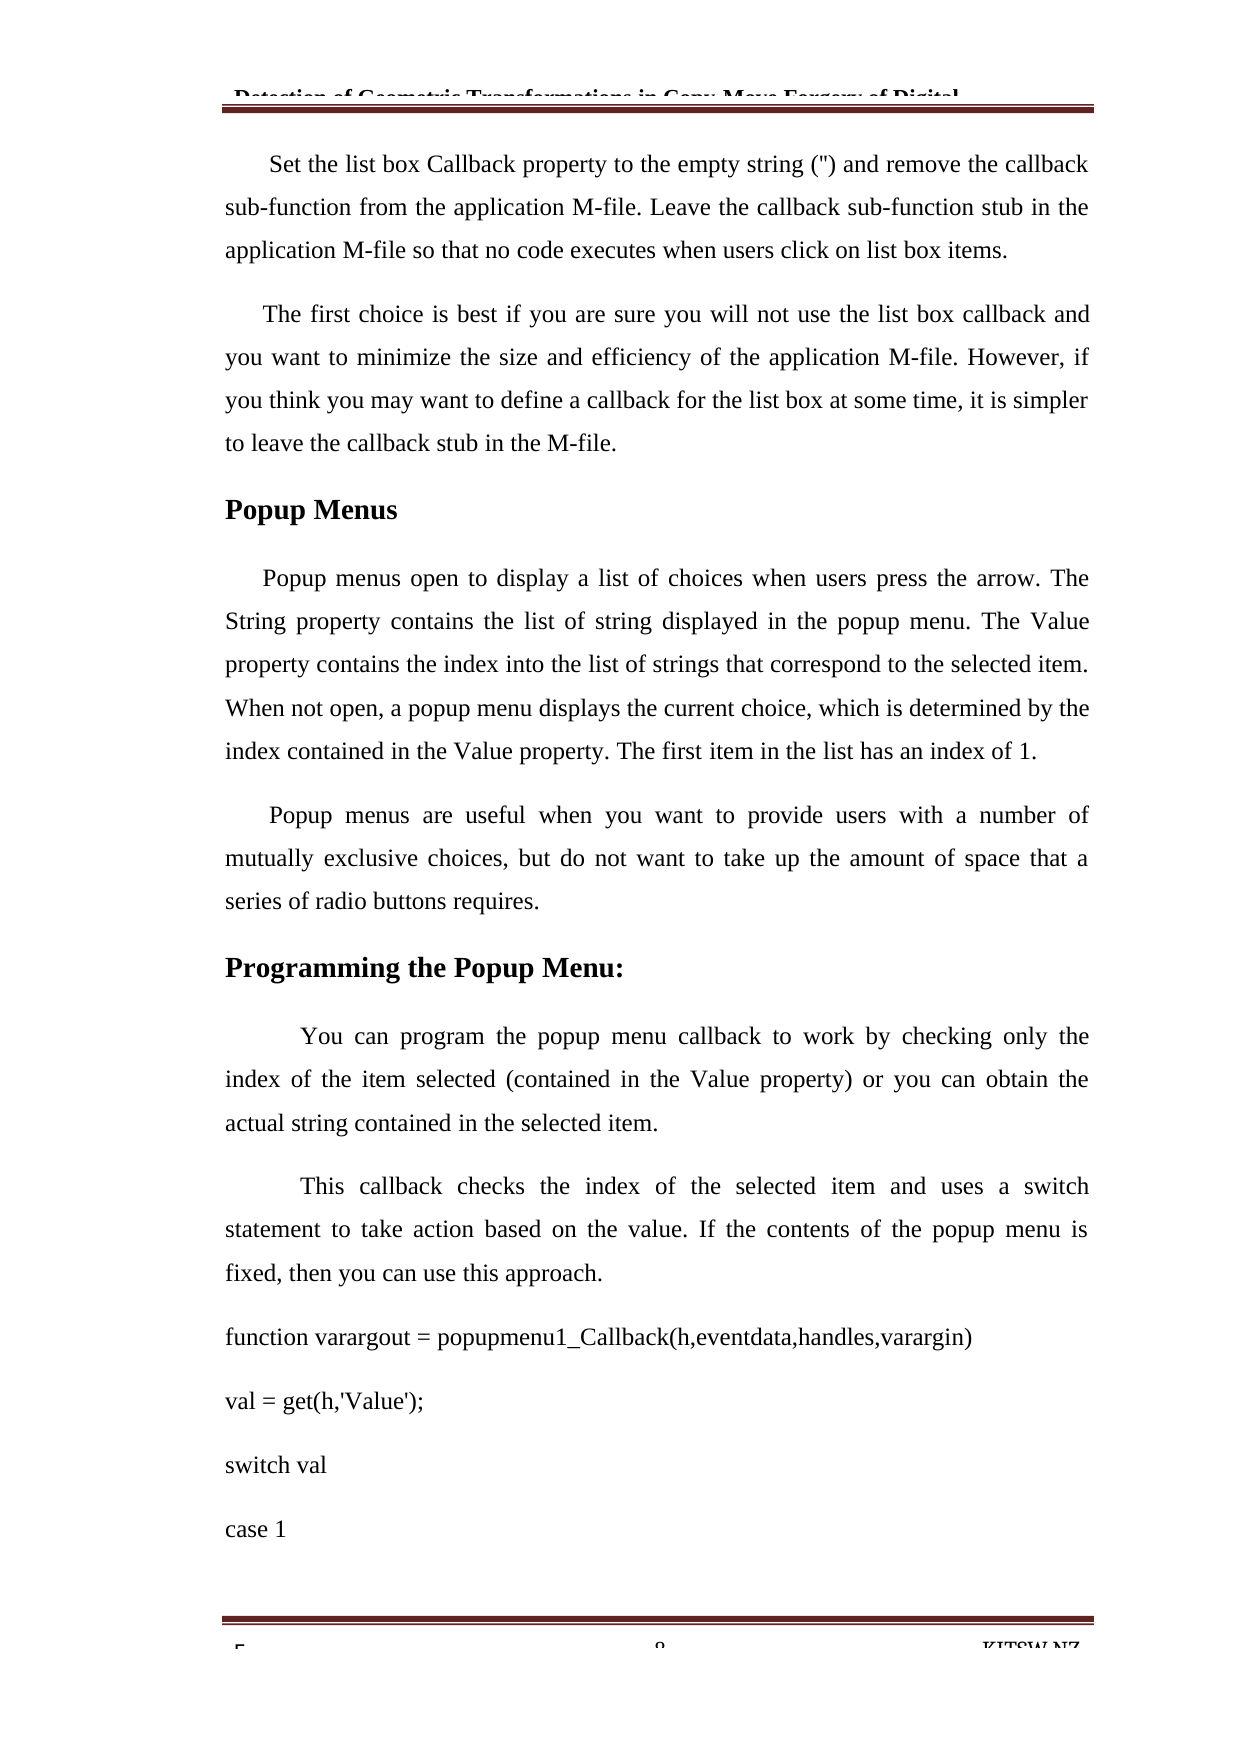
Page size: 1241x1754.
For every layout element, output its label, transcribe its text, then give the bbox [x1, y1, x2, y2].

subtitle Popup Menus [225, 492, 1171, 526]
text Set the list box Callback property to the empty string ('') and remove the callback sub-function from the application M-file. Leave the callback sub-function stub in the application M-file so that no code executes when users click on list box items. [225, 149, 1090, 264]
text Popup menus open to display a list of choices when users press the arrow. The String property contains the list of string displayed in the popup menu. The Value property contains the index into the list of strings that correspond to the selected item. When not open, a popup menu displays the current choice, which is determined by the index contained in the Value property. The first item in the list has an index of 1. [225, 563, 1090, 764]
text function varargout = popupmenu1_Callback(h,eventdata,handles,varargin) val = get(h,'Value'); [225, 1322, 993, 1415]
text This callback checks the index of the selected item and uses a switch statement to take action based on the value. If the contents of the popup menu is fixed, then you can use this approach. [225, 1171, 1089, 1286]
text switch val case 1 [225, 1450, 329, 1543]
subtitle Programming the Popup Menu: [225, 951, 1171, 984]
text You can program the popup menu callback to work by checking only the index of the item selected (contained in the Value property) or you can obtain the actual string contained in the selected item. [225, 1021, 1090, 1136]
text The first choice is best if you are sure you will not use the list box callback and you want to minimize the size and efficiency of the application M-file. However, if you think you may want to define a callback for the list box at some time, it is simpler to leave the callback stub in the M-file. [225, 299, 1090, 457]
text Popup menus are useful when you want to provide users with a number of mutually exclusive choices, but do not want to take up the amount of space that a series of radio buttons requires. [225, 800, 1090, 915]
